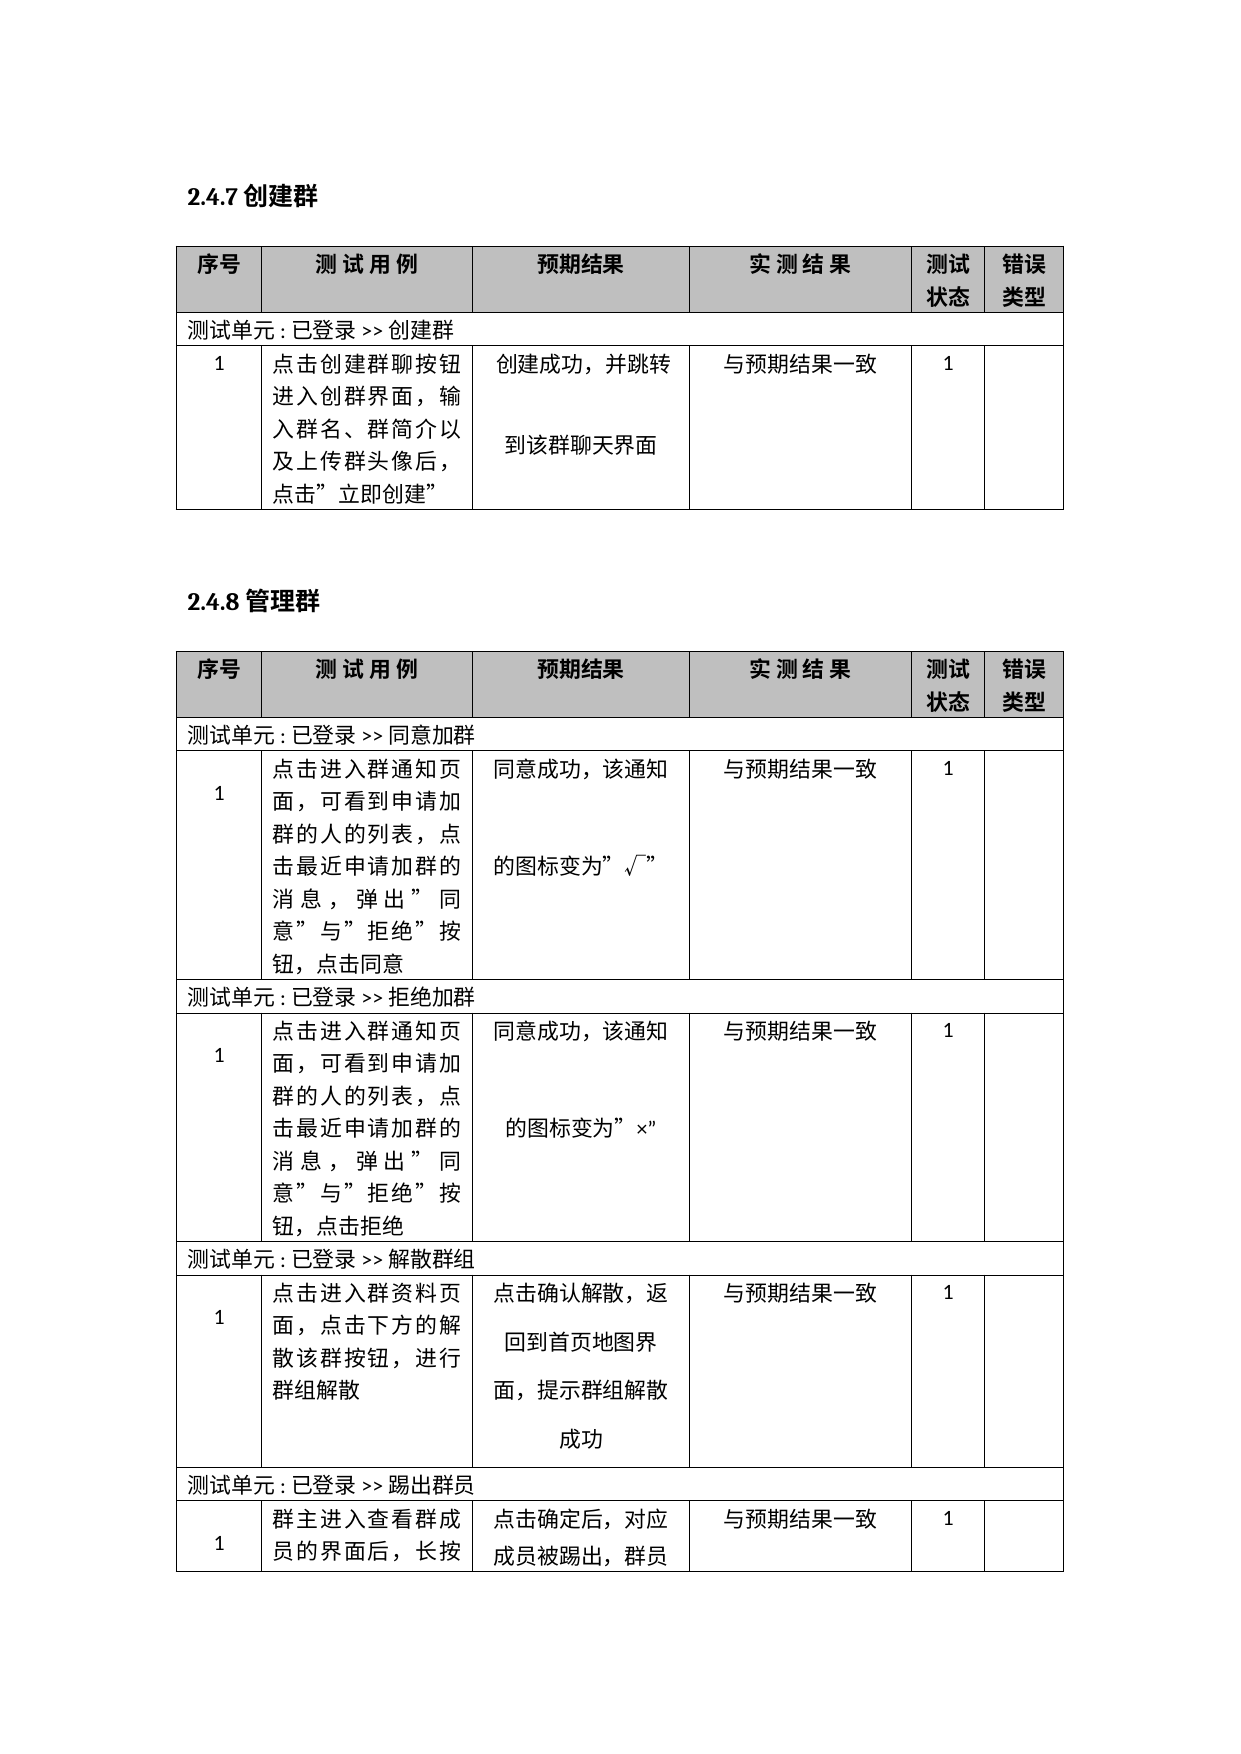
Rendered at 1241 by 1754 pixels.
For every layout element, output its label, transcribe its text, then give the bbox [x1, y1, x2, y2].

table_cell [985, 1501, 1063, 1571]
table_cell [985, 1014, 1063, 1241]
table_cell 测试单元 : 已登录 >> 拒绝加群 [177, 980, 1063, 1012]
table_cell 测试单元 : 已登录 >> 解散群组 [177, 1242, 1063, 1274]
table_header 序号 [177, 247, 261, 312]
table_cell 测试单元 : 已登录 >> 创建群 [177, 313, 1063, 345]
table_cell 点击进入群通知页面，可看到申请加群的人的列表，点击最近申请加群的消息，弹出”同意”与”拒绝”按钮，点击拒绝 [262, 1014, 472, 1241]
table_cell 与预期结果一致 [690, 346, 911, 509]
table_header 预期结果 [473, 247, 689, 312]
table_cell 点击创建群聊按钮进入创群界面，输入群名、群简介以及上传群头像后，点击”立即创建” [262, 346, 472, 509]
table_cell 1 [912, 751, 984, 979]
table_cell 1 [177, 1276, 261, 1467]
table_header 错误类型 [985, 247, 1063, 312]
table_cell [985, 1276, 1063, 1467]
table_cell 与预期结果一致 [690, 1501, 911, 1571]
table_header 测 试 用 例 [262, 247, 472, 312]
table_cell [985, 346, 1063, 509]
table_header 测试状态 [912, 652, 984, 717]
table_header 错误类型 [985, 652, 1063, 717]
table_cell 点击进入群资料页面，点击下方的解散该群按钮，进行群组解散 [262, 1276, 472, 1467]
table_cell 与预期结果一致 [690, 751, 911, 979]
table_cell 点击确认解散，返回到首页地图界面，提示群组解散成功 [473, 1276, 689, 1467]
table_header 预期结果 [473, 652, 689, 717]
table_cell 1 [912, 1014, 984, 1241]
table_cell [262, 1501, 472, 1571]
table_cell 1 [177, 1501, 261, 1571]
table_cell 1 [912, 346, 984, 509]
table_cell 同意成功，该通知的图标变为”×” [473, 1014, 689, 1241]
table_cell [473, 1501, 689, 1571]
table_header 测 试 用 例 [262, 652, 472, 717]
table_header 实 测 结 果 [690, 652, 911, 717]
table_header 序号 [177, 652, 261, 717]
table_cell 1 [912, 1501, 984, 1571]
table_cell 1 [177, 346, 261, 509]
table_cell 1 [177, 1014, 261, 1241]
table_cell 创建成功，并跳转到该群聊天界面 [473, 346, 689, 509]
table_cell 点击进入群通知页面，可看到申请加群的人的列表，点击最近申请加群的消息，弹出”同意”与”拒绝”按钮，点击同意 [262, 751, 472, 979]
table_header 测试状态 [912, 247, 984, 312]
table_cell 1 [912, 1276, 984, 1467]
table_cell 1 [177, 751, 261, 979]
subtitle 2.4.7 创建群 [187, 162, 1053, 227]
table_cell 与预期结果一致 [690, 1276, 911, 1467]
subtitle 2.4.8 管理群 [187, 567, 1053, 632]
table_cell 与预期结果一致 [690, 1014, 911, 1241]
table_cell 同意成功，该通知的图标变为”√” [473, 751, 689, 979]
table_cell 测试单元 : 已登录 >> 踢出群员 [177, 1468, 1063, 1500]
table_cell 测试单元 : 已登录 >> 同意加群 [177, 718, 1063, 750]
table_header 实 测 结 果 [690, 247, 911, 312]
table_cell [985, 751, 1063, 979]
